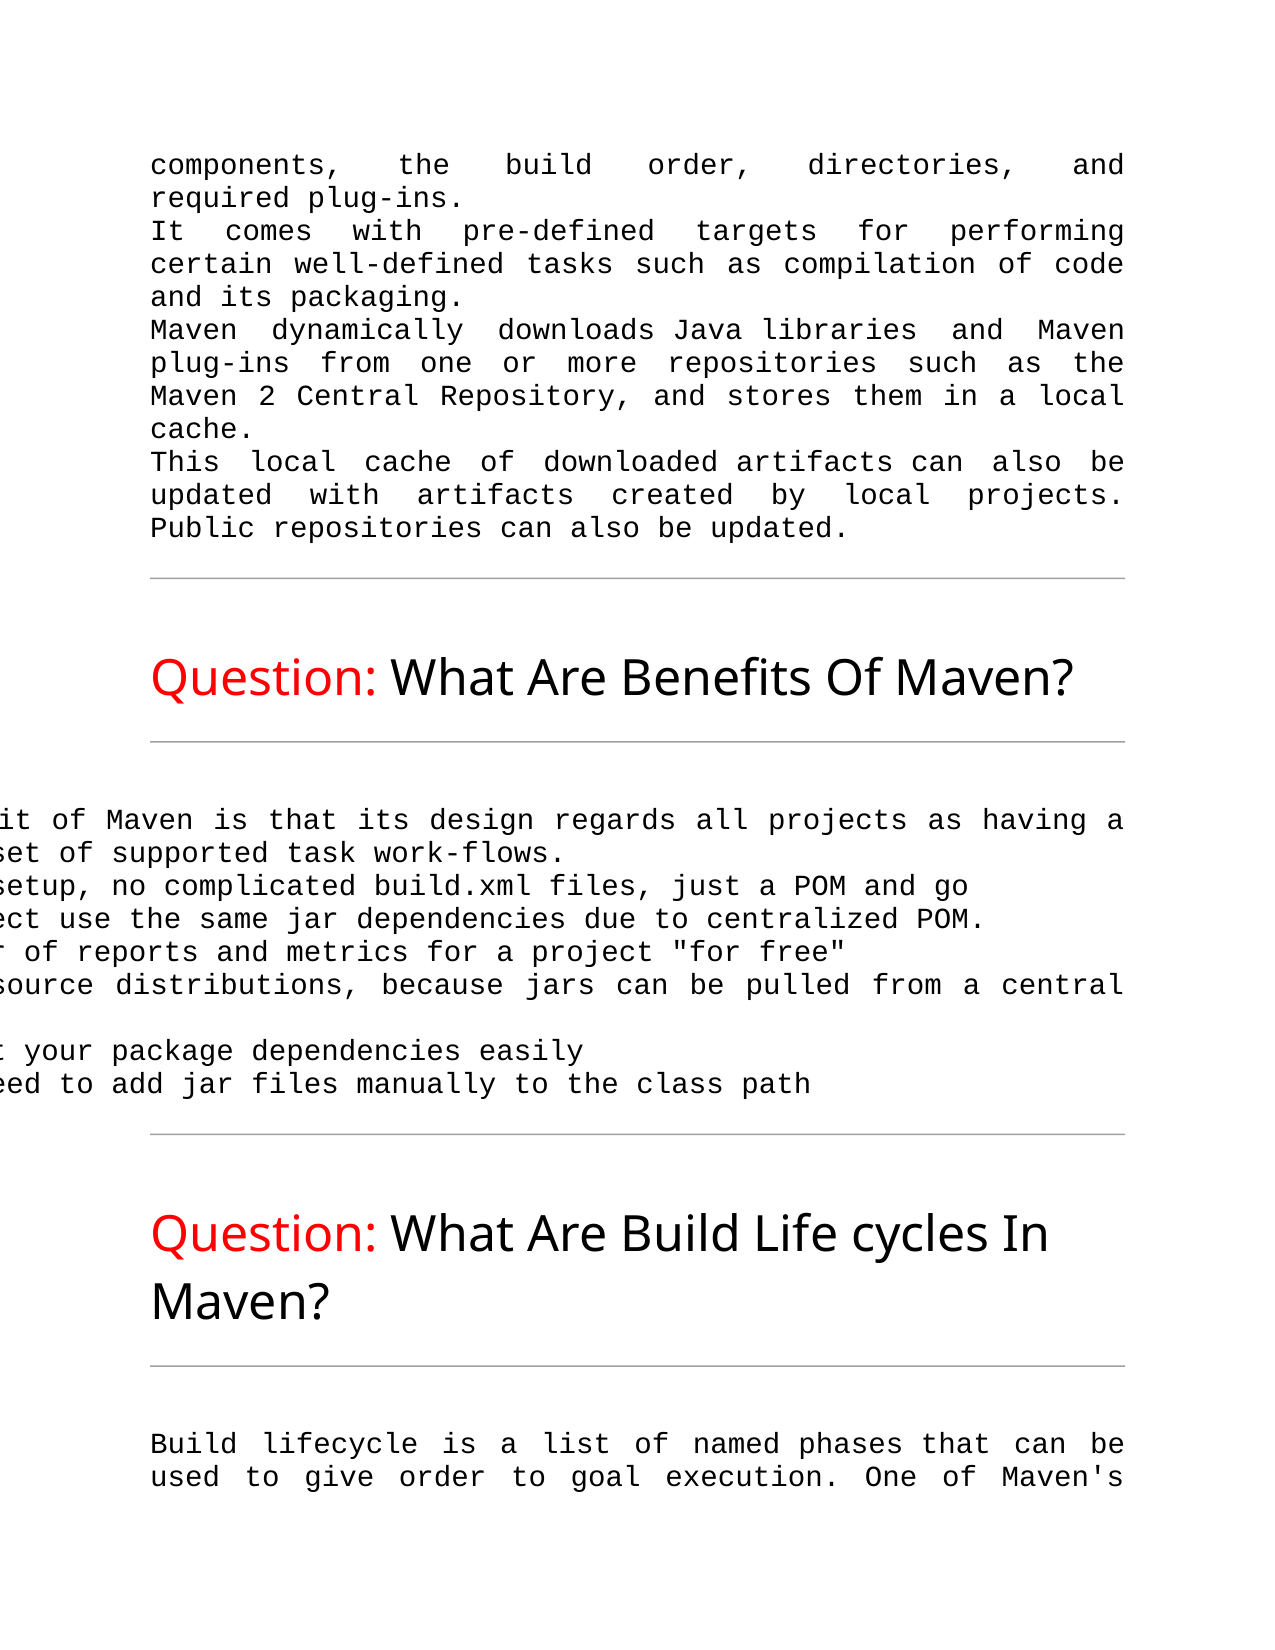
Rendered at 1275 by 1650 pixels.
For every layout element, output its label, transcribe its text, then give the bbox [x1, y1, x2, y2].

list Maven lets developers get your package dependencies easily [0, 1036, 1125, 1069]
list All developers in a project use the same jar dependencies due to centralized POM. [0, 904, 1125, 937]
list Maven has quick project setup, no complicated build.xml files, just a POM and go [0, 871, 1125, 904]
text Question: What Are Benefits Of Maven? [150, 642, 1125, 710]
text It comes with pre-defined targets for performing certain well-defined tasks such as compilation of code and its packaging. [150, 216, 1125, 315]
list In Maven getting a number of reports and metrics for a project "for free" [0, 937, 1125, 970]
text This local cache of downloaded artifacts can also be updated with artifacts created by local projects. Public repositories can also be updated. [150, 447, 1125, 546]
text Maven dynamically downloads Java libraries and Maven plug-ins from one or more repositories such as the Maven 2 Central Repository, and stores them in a local cache. [150, 315, 1125, 447]
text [150, 1429, 1125, 1496]
list It reduces the size of source distributions, because jars can be pulled from a central location [0, 970, 1125, 1036]
list With Maven there is no need to add jar files manually to the class path [0, 1069, 1125, 1102]
list One of the biggest benefit of Maven is that its design regards all projects as having a certain structure and a set of supported task work-flows. [0, 805, 1125, 871]
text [150, 150, 1125, 216]
text Question: What Are Build Life cycles In Maven? [150, 1198, 1125, 1334]
